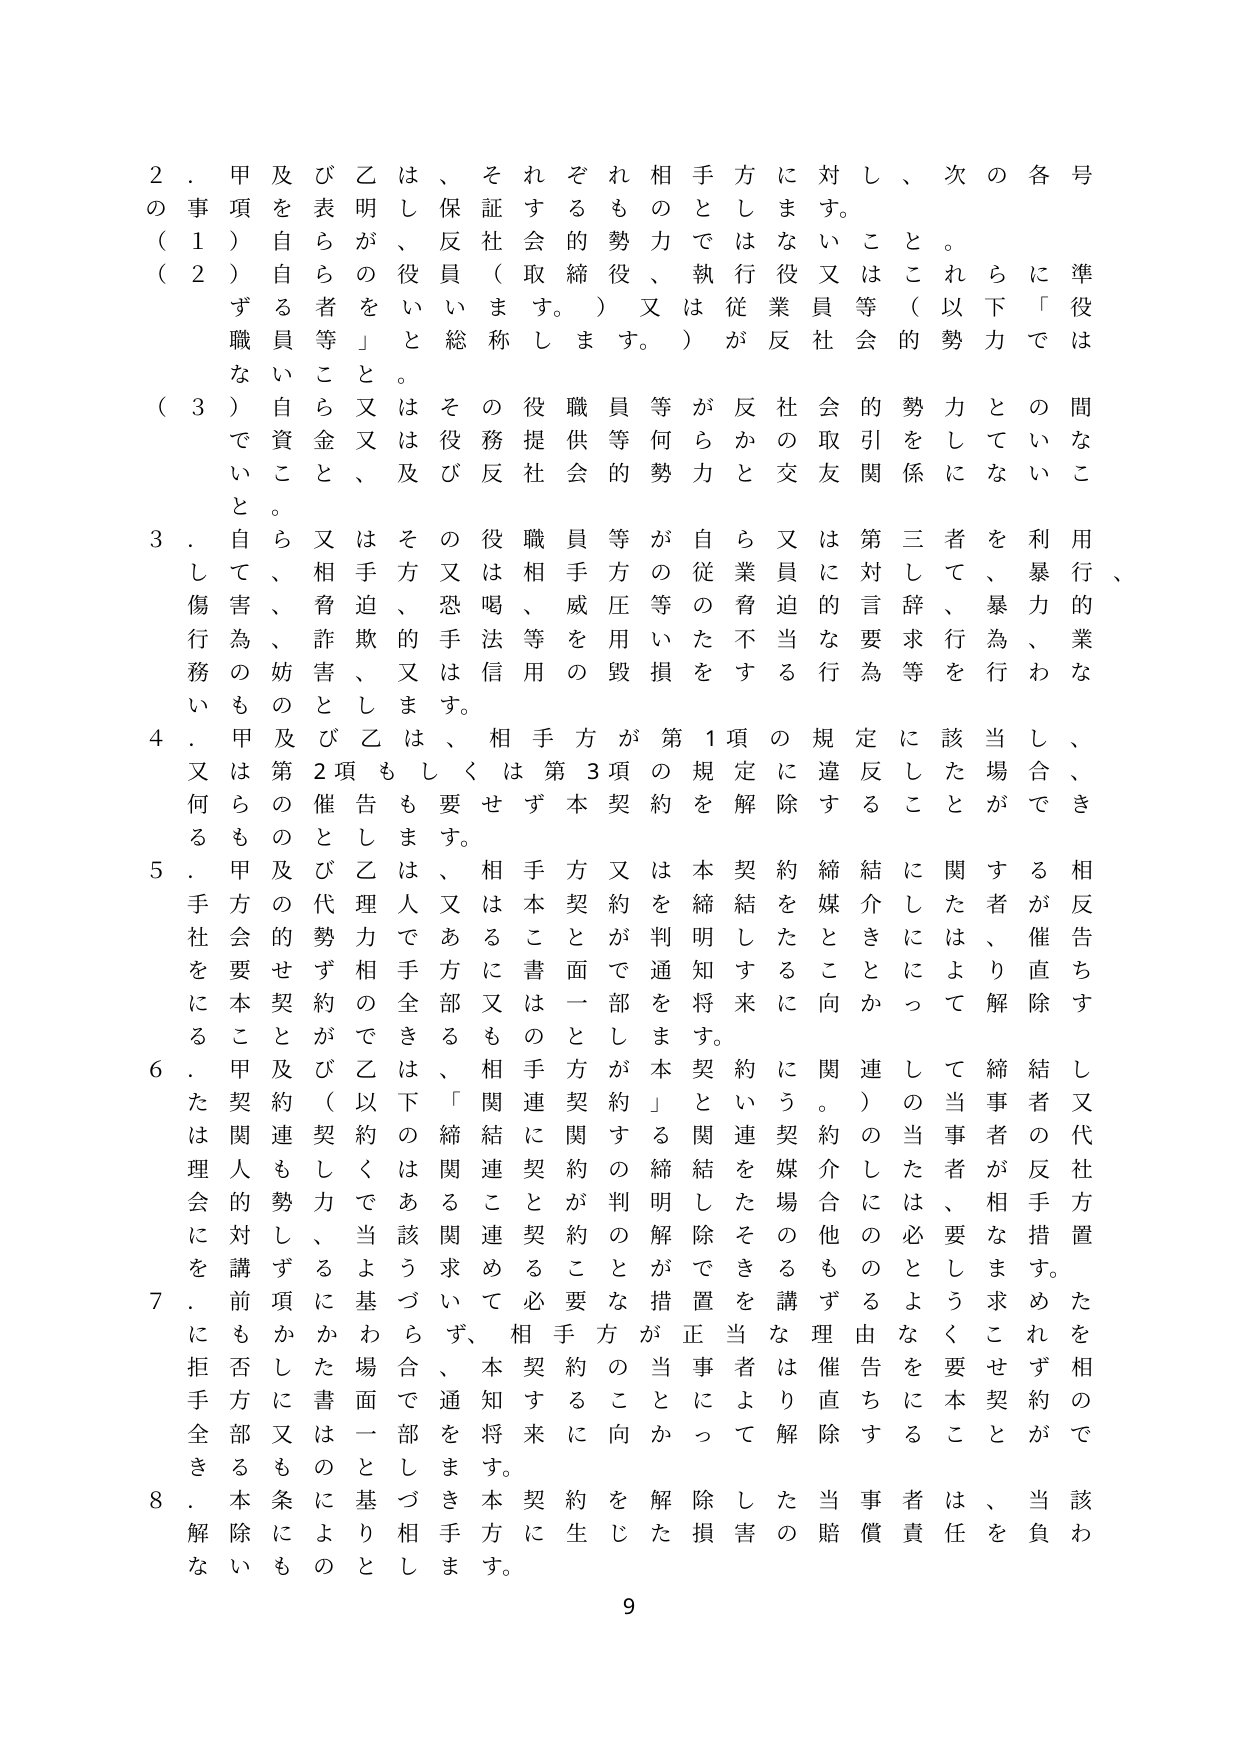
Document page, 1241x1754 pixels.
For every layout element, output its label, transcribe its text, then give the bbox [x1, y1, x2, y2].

text ７．前項に基づいて必要な措置を講ずるよう求めたにもかかわらず、相手方が正当な理由なくこれを拒否した場合、本契約の当事者は催告を要せず相手方に書面で通知することにより直ちに本契約の全部又は一部を将来に向かって解除することができるものとします。 [145, 1283, 1113, 1482]
text （２）自らの役員（取締役、執行役又はこれらに準ずる者をいいます。）又は従業員等（以下「役職員等」と総称します。）が反社会的勢力ではないこと。 [145, 257, 1113, 389]
text ８．本条に基づき本契約を解除した当事者は、当該解除により相手方に生じた損害の賠償責任を負わないものとします。 [145, 1482, 1113, 1582]
text ５．甲及び乙は、相手方又は本契約締結に関する相手方の代理人又は本契約を締結を媒介した者が反社会的勢力であることが判明したときには、催告を要せず相手方に書面で通知することにより直ちに本契約の全部又は一部を将来に向かって解除することができるものとします。 [145, 853, 1113, 1052]
text ２．甲及び乙は、それぞれ相手方に対し、次の各号の事項を表明し保証するものとします。 [145, 157, 1113, 223]
text （３）自ら又はその役職員等が反社会的勢力との間で資金又は役務提供等何らかの取引をしていないこと、及び反社会的勢力と交友関係にないこと。 [145, 389, 1113, 522]
text ３．自ら又はその役職員等が自ら又は第三者を利用して、相手方又は相手方の従業員に対して、暴行、傷害、脅迫、恐喝、威圧等の脅迫的言辞、暴力的行為、詐欺的手法等を用いた不当な要求行為、業務の妨害、又は信用の毀損をする行為等を行わないものとします。 [145, 522, 1113, 720]
text ４．甲及び乙は、相手方が第1項の規定に該当し、又は第2項もしくは第3項の規定に違反した場合、何らの催告も要せず本契約を解除することができるものとします。 [145, 720, 1113, 853]
text ６．甲及び乙は、相手方が本契約に関連して締結した契約（以下「関連契約」という。）の当事者又は関連契約の締結に関する関連契約の当事者の代理人もしくは関連契約の締結を媒介した者が反社会的勢力であることが判明した場合には、相手方に対し、当該関連契約の解除その他の必要な措置を講ずるよう求めることができるものとします。 [145, 1052, 1113, 1283]
text （１）自らが、反社会的勢力ではないこと。 [145, 223, 1113, 257]
